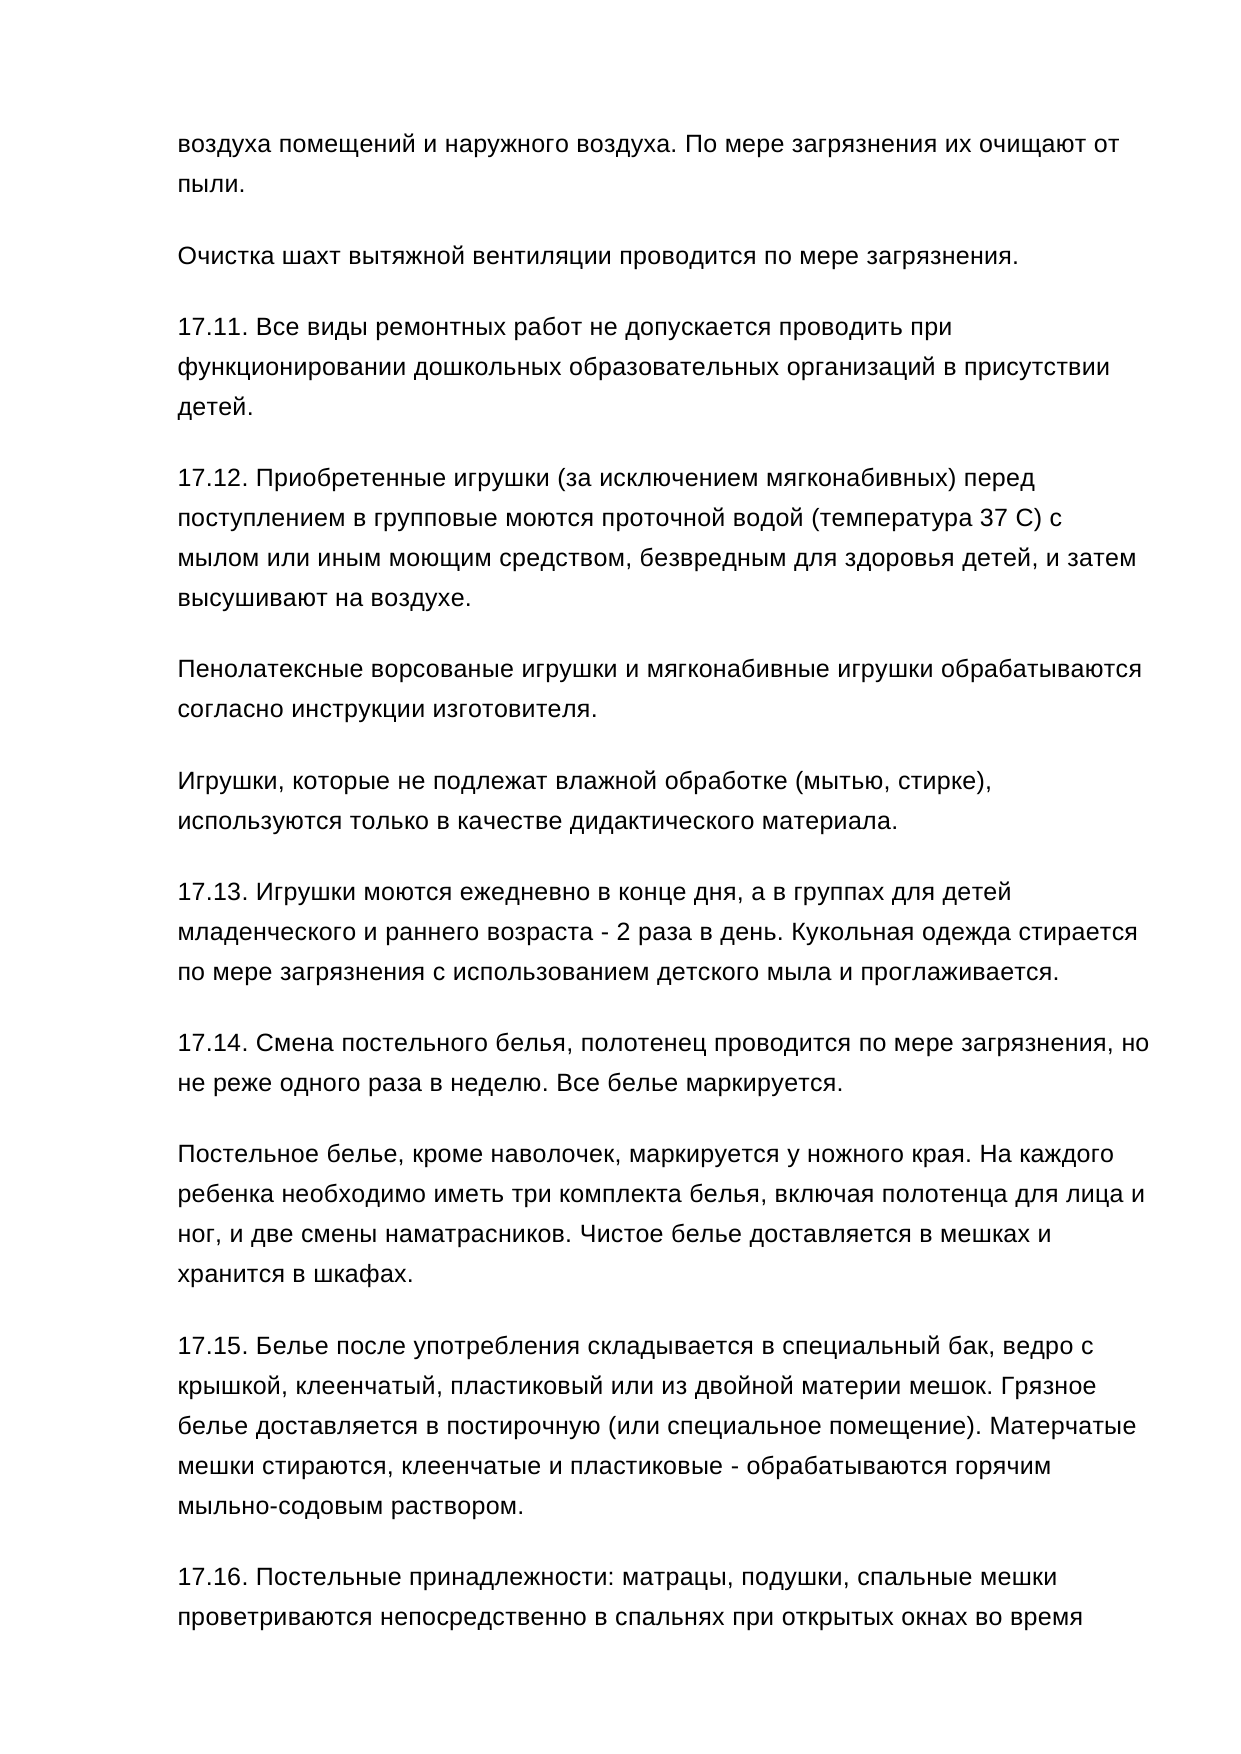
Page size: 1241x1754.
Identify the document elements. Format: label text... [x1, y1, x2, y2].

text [177, 1551, 1152, 1631]
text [177, 118, 1152, 198]
text Пенолатексные ворсованые игрушки и мягконабивные игрушки обрабатываются согласно инструкции изготовителя. [177, 643, 1152, 723]
text 17.12. Приобретенные игрушки (за исключением мягконабивных) перед поступлением в групповые моются проточной водой (температура 37 С) с мылом или иным моющим средством, безвредным для здоровья детей, и затем высушивают на воздухе. [177, 452, 1152, 612]
text 17.15. Белье после употребления складывается в специальный бак, ведро с крышкой, клеенчатый, пластиковый или из двойной материи мешок. Грязное белье доставляется в постирочную (или специальное помещение). Матерчатые мешки стираются, клеенчатые и пластиковые - обрабатываются горячим мыльно-содовым раствором. [177, 1319, 1152, 1519]
text Игрушки, которые не подлежат влажной обработке (мытью, стирке), используются только в качестве дидактического материала. [177, 754, 1152, 834]
text Очистка шахт вытяжной вентиляции проводится по мере загрязнения. [177, 229, 1152, 269]
text 17.11. Все виды ремонтных работ не допускается проводить при функционировании дошкольных образовательных организаций в присутствии детей. [177, 301, 1152, 421]
text 17.14. Смена постельного белья, полотенец проводится по мере загрязнения, но не реже одного раза в неделю. Все белье маркируется. [177, 1017, 1152, 1097]
text Постельное белье, кроме наволочек, маркируется у ножного края. На каждого ребенка необходимо иметь три комплекта белья, включая полотенца для лица и ног, и две смены наматрасников. Чистое белье доставляется в мешках и хранится в шкафах. [177, 1128, 1152, 1288]
text 17.13. Игрушки моются ежедневно в конце дня, а в группах для детей младенческого и раннего возраста - 2 раза в день. Кукольная одежда стирается по мере загрязнения с использованием детского мыла и проглаживается. [177, 866, 1152, 986]
